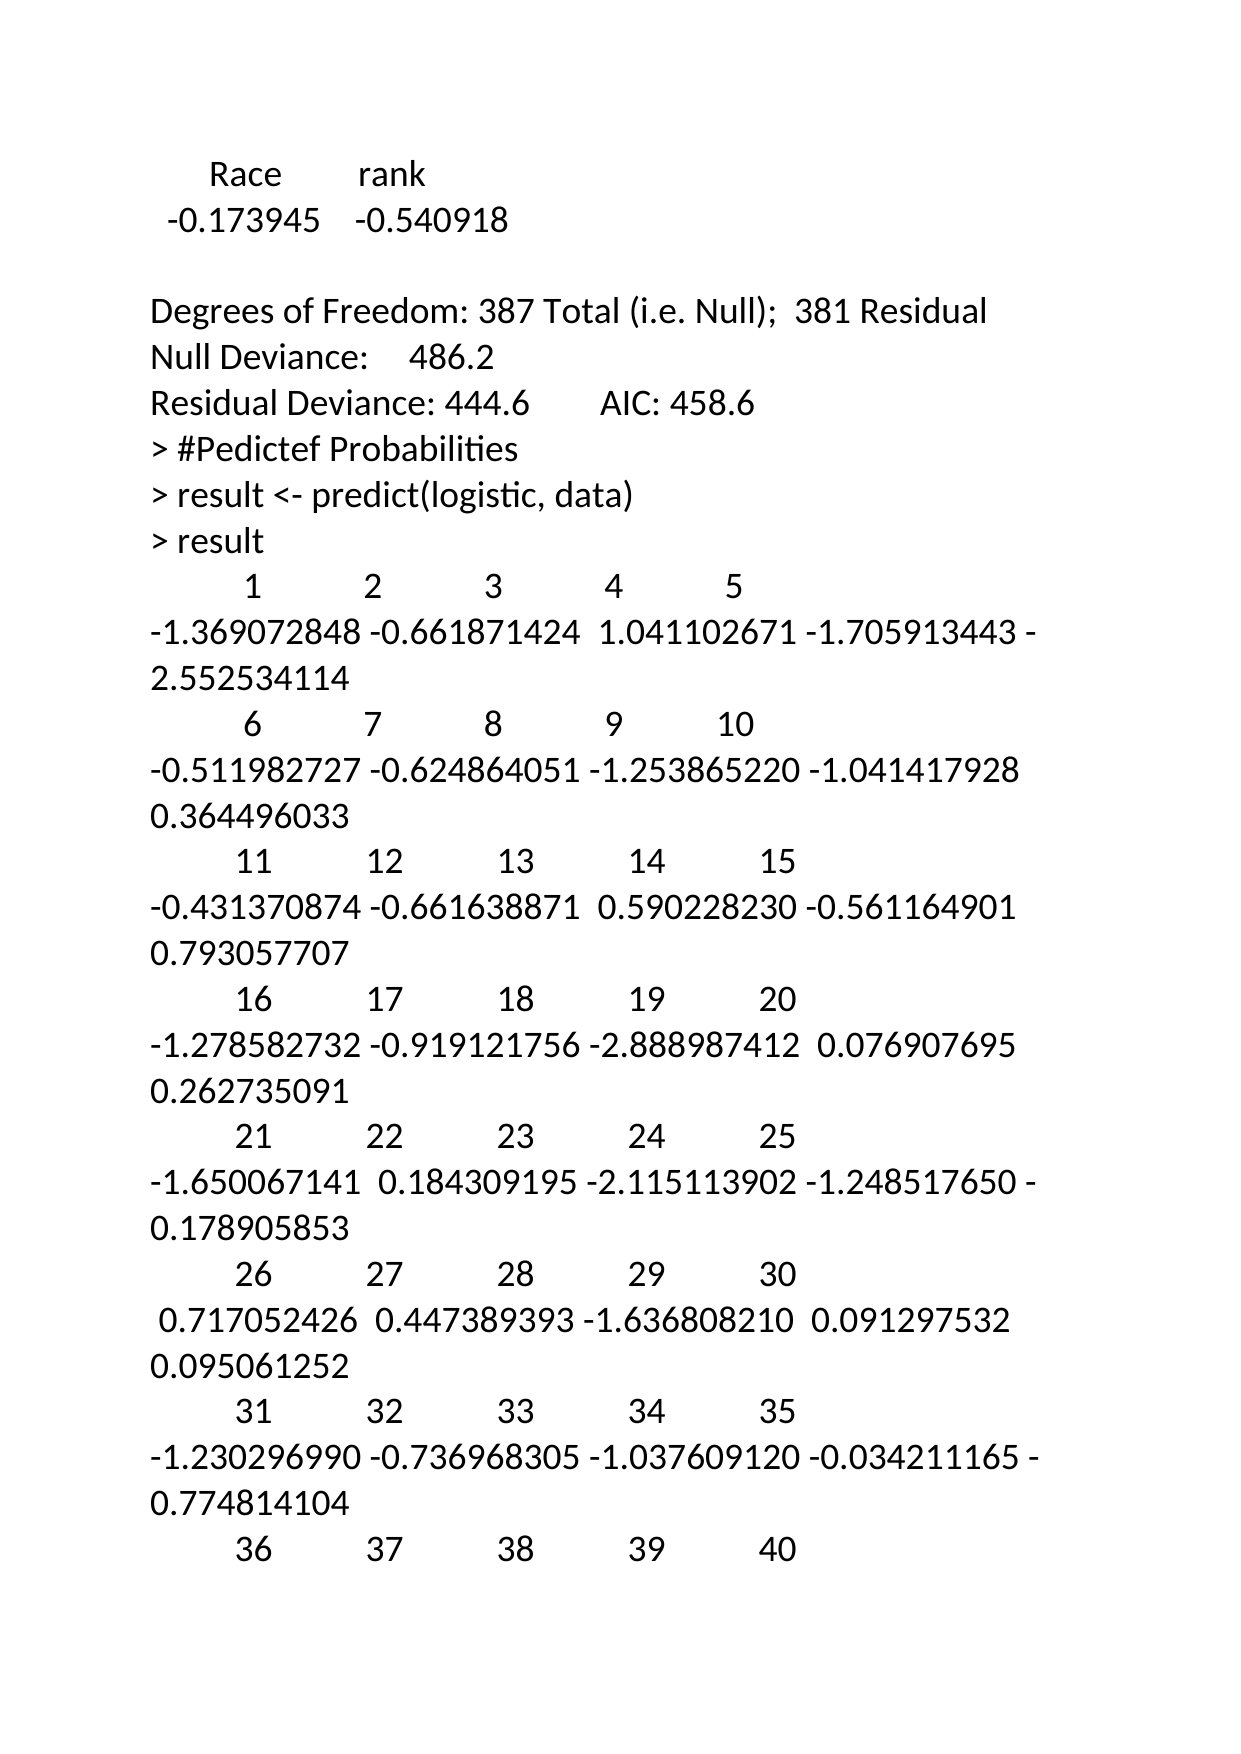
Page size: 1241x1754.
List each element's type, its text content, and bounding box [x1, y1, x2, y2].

text 16 17 18 19 20 [150, 975, 1090, 1021]
text > #Pedictef Probabilities [150, 425, 1090, 471]
text -0.173945 -0.540918 [150, 196, 1090, 242]
text Race rank [150, 150, 1090, 196]
text 11 12 13 14 15 [150, 837, 1090, 883]
text > result <- predict(logistic, data) [150, 471, 1090, 517]
text -0.511982727 -0.624864051 -1.253865220 -1.041417928 0.364496033 [150, 746, 1090, 837]
text -1.650067141 0.184309195 -2.115113902 -1.248517650 -0.178905853 [150, 1158, 1090, 1250]
text > result [150, 517, 1090, 562]
text -1.230296990 -0.736968305 -1.037609120 -0.034211165 -0.774814104 [150, 1433, 1090, 1525]
text 26 27 28 29 30 [150, 1250, 1090, 1296]
text 0.717052426 0.447389393 -1.636808210 0.091297532 0.095061252 [150, 1296, 1090, 1387]
text 36 37 38 39 40 [150, 1525, 1090, 1571]
text -1.278582732 -0.919121756 -2.888987412 0.076907695 0.262735091 [150, 1021, 1090, 1112]
text Null Deviance: 486.2 [150, 333, 1090, 379]
text -1.369072848 -0.661871424 1.041102671 -1.705913443 -2.552534114 [150, 608, 1090, 700]
text 31 32 33 34 35 [150, 1387, 1090, 1433]
text Degrees of Freedom: 387 Total (i.e. Null); 381 Residual [150, 287, 1090, 333]
text -0.431370874 -0.661638871 0.590228230 -0.561164901 0.793057707 [150, 883, 1090, 975]
text Residual Deviance: 444.6 AIC: 458.6 [150, 379, 1090, 425]
text 21 22 23 24 25 [150, 1112, 1090, 1158]
text 6 7 8 9 10 [150, 700, 1090, 746]
text 1 2 3 4 5 [150, 562, 1090, 608]
